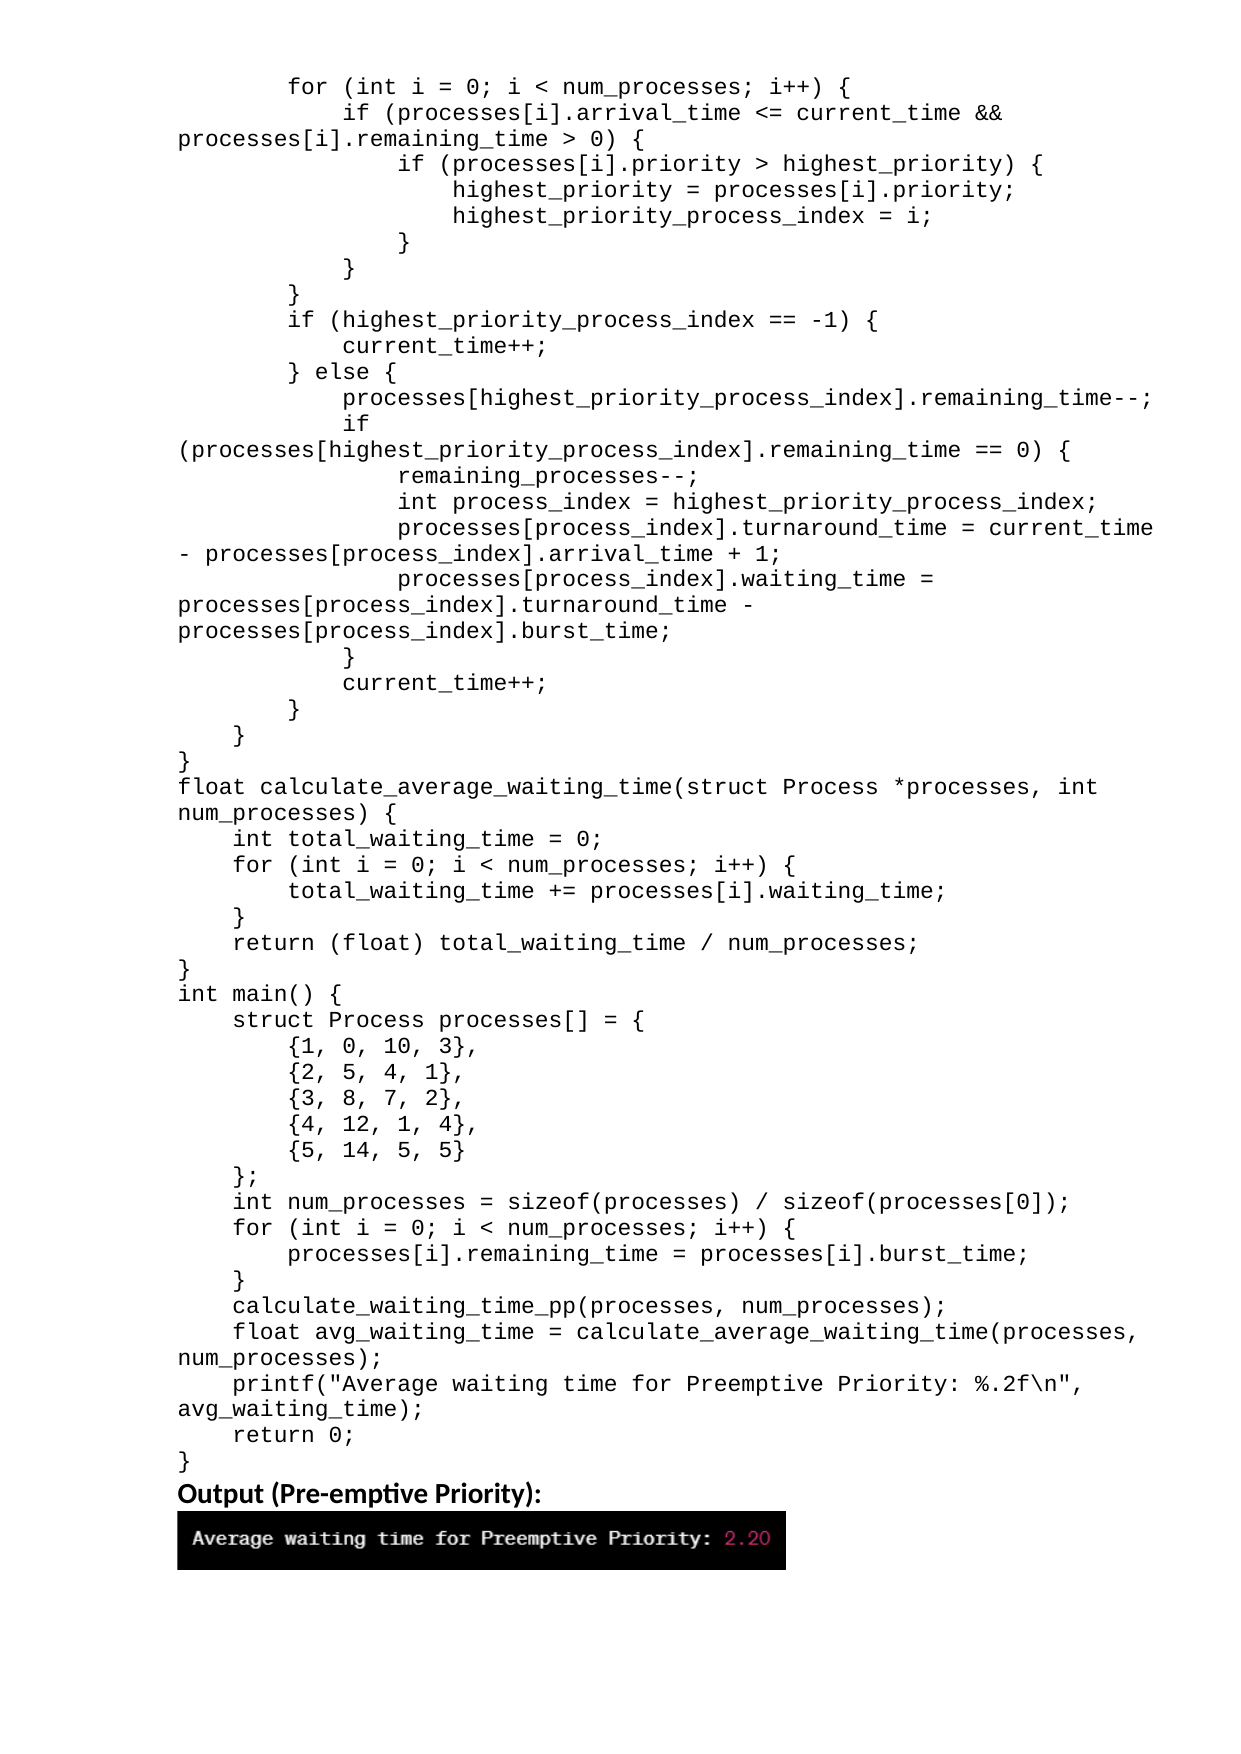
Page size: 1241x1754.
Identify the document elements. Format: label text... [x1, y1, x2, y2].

text {2, 5, 4, 1}, [177, 1061, 1165, 1087]
text for (int i = 0; i < num_processes; i++) { [177, 853, 1165, 879]
text if (processes[highest_priority_process_index].remaining_time == 0) { [177, 412, 1165, 464]
text } [177, 905, 1165, 931]
text } [177, 697, 1165, 723]
text if (highest_priority_process_index == -1) { [177, 308, 1165, 334]
text } [177, 257, 1165, 282]
text calculate_waiting_time_pp(processes, num_processes); [177, 1294, 1165, 1320]
text return 0; [177, 1424, 1165, 1450]
text processes[highest_priority_process_index].remaining_time--; [177, 386, 1165, 412]
text processes[process_index].waiting_time = processes[process_index].turnaround_time - processes[process_index].burst_time; [177, 568, 1165, 646]
text } [177, 749, 1165, 775]
text highest_priority_process_index = i; [177, 205, 1165, 231]
text } [177, 1268, 1165, 1294]
text } [177, 957, 1165, 983]
text {4, 12, 1, 4}, [177, 1112, 1165, 1138]
text return (float) total_waiting_time / num_processes; [177, 931, 1165, 957]
text struct Process processes[] = { [177, 1009, 1165, 1035]
picture [177, 1511, 786, 1570]
text } else { [177, 360, 1165, 386]
text } [177, 231, 1165, 257]
text highest_priority = processes[i].priority; [177, 179, 1165, 205]
text current_time++; [177, 672, 1165, 697]
text int total_waiting_time = 0; [177, 827, 1165, 853]
text } [177, 282, 1165, 308]
text processes[i].remaining_time = processes[i].burst_time; [177, 1242, 1165, 1268]
text if (processes[i].priority > highest_priority) { [177, 153, 1165, 179]
text int num_processes = sizeof(processes) / sizeof(processes[0]); [177, 1190, 1165, 1216]
text float calculate_average_waiting_time(struct Process *processes, int num_processes) { [177, 775, 1165, 827]
text if (processes[i].arrival_time <= current_time && processes[i].remaining_time > 0) { [177, 101, 1165, 153]
text int main() { [177, 983, 1165, 1009]
text {3, 8, 7, 2}, [177, 1087, 1165, 1112]
text } Output (Pre-emptive Priority): [177, 1450, 1165, 1511]
text }; [177, 1164, 1165, 1190]
text total_waiting_time += processes[i].waiting_time; [177, 879, 1165, 905]
text processes[process_index].turnaround_time = current_time - processes[process_index].arrival_time + 1; [177, 516, 1165, 568]
text float avg_waiting_time = calculate_average_waiting_time(processes, num_processes); [177, 1320, 1165, 1372]
text } [177, 723, 1165, 749]
text {1, 0, 10, 3}, [177, 1035, 1165, 1061]
text remaining_processes--; [177, 464, 1165, 490]
text current_time++; [177, 334, 1165, 360]
text printf("Average waiting time for Preemptive Priority: %.2f\n", avg_waiting_time); [177, 1372, 1165, 1424]
text for (int i = 0; i < num_processes; i++) { [177, 1216, 1165, 1242]
text for (int i = 0; i < num_processes; i++) { [177, 75, 1165, 101]
text int process_index = highest_priority_process_index; [177, 490, 1165, 516]
text } [177, 646, 1165, 672]
text {5, 14, 5, 5} [177, 1138, 1165, 1164]
